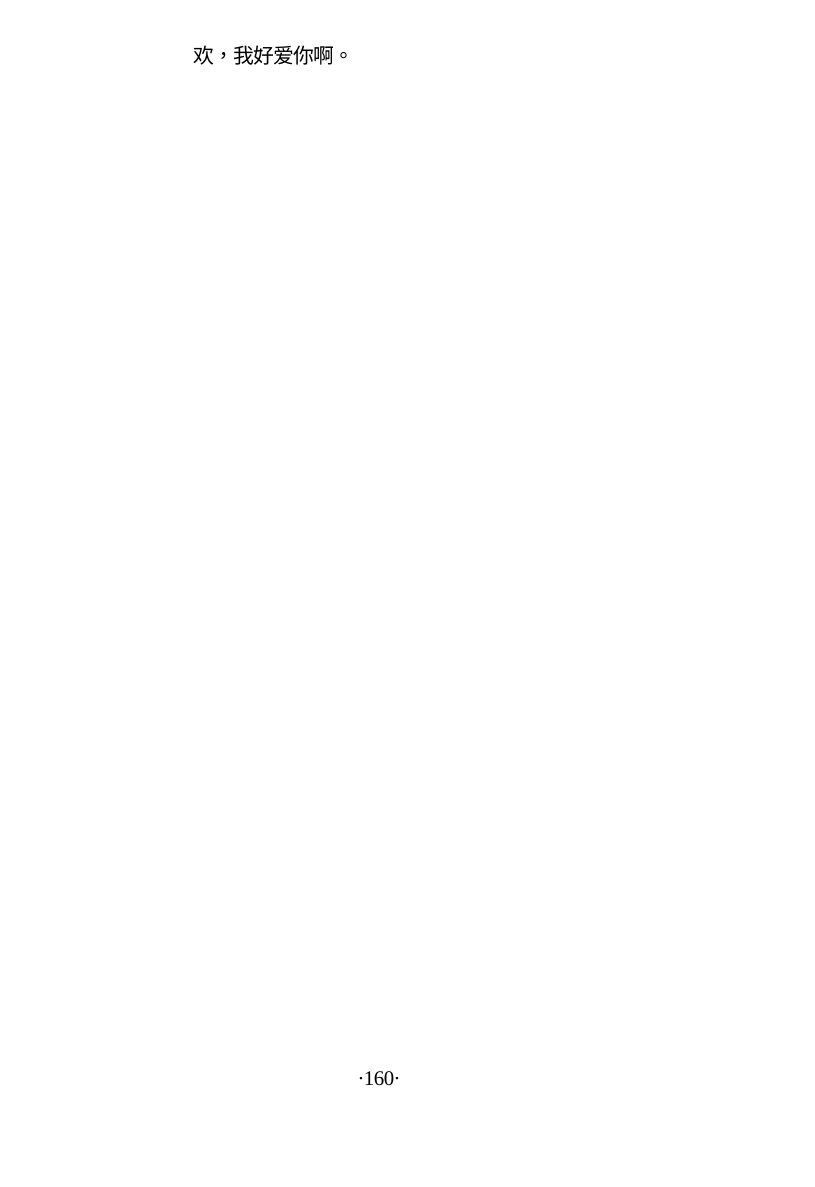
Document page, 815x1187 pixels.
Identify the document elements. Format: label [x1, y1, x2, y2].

text [108, 42, 677, 70]
